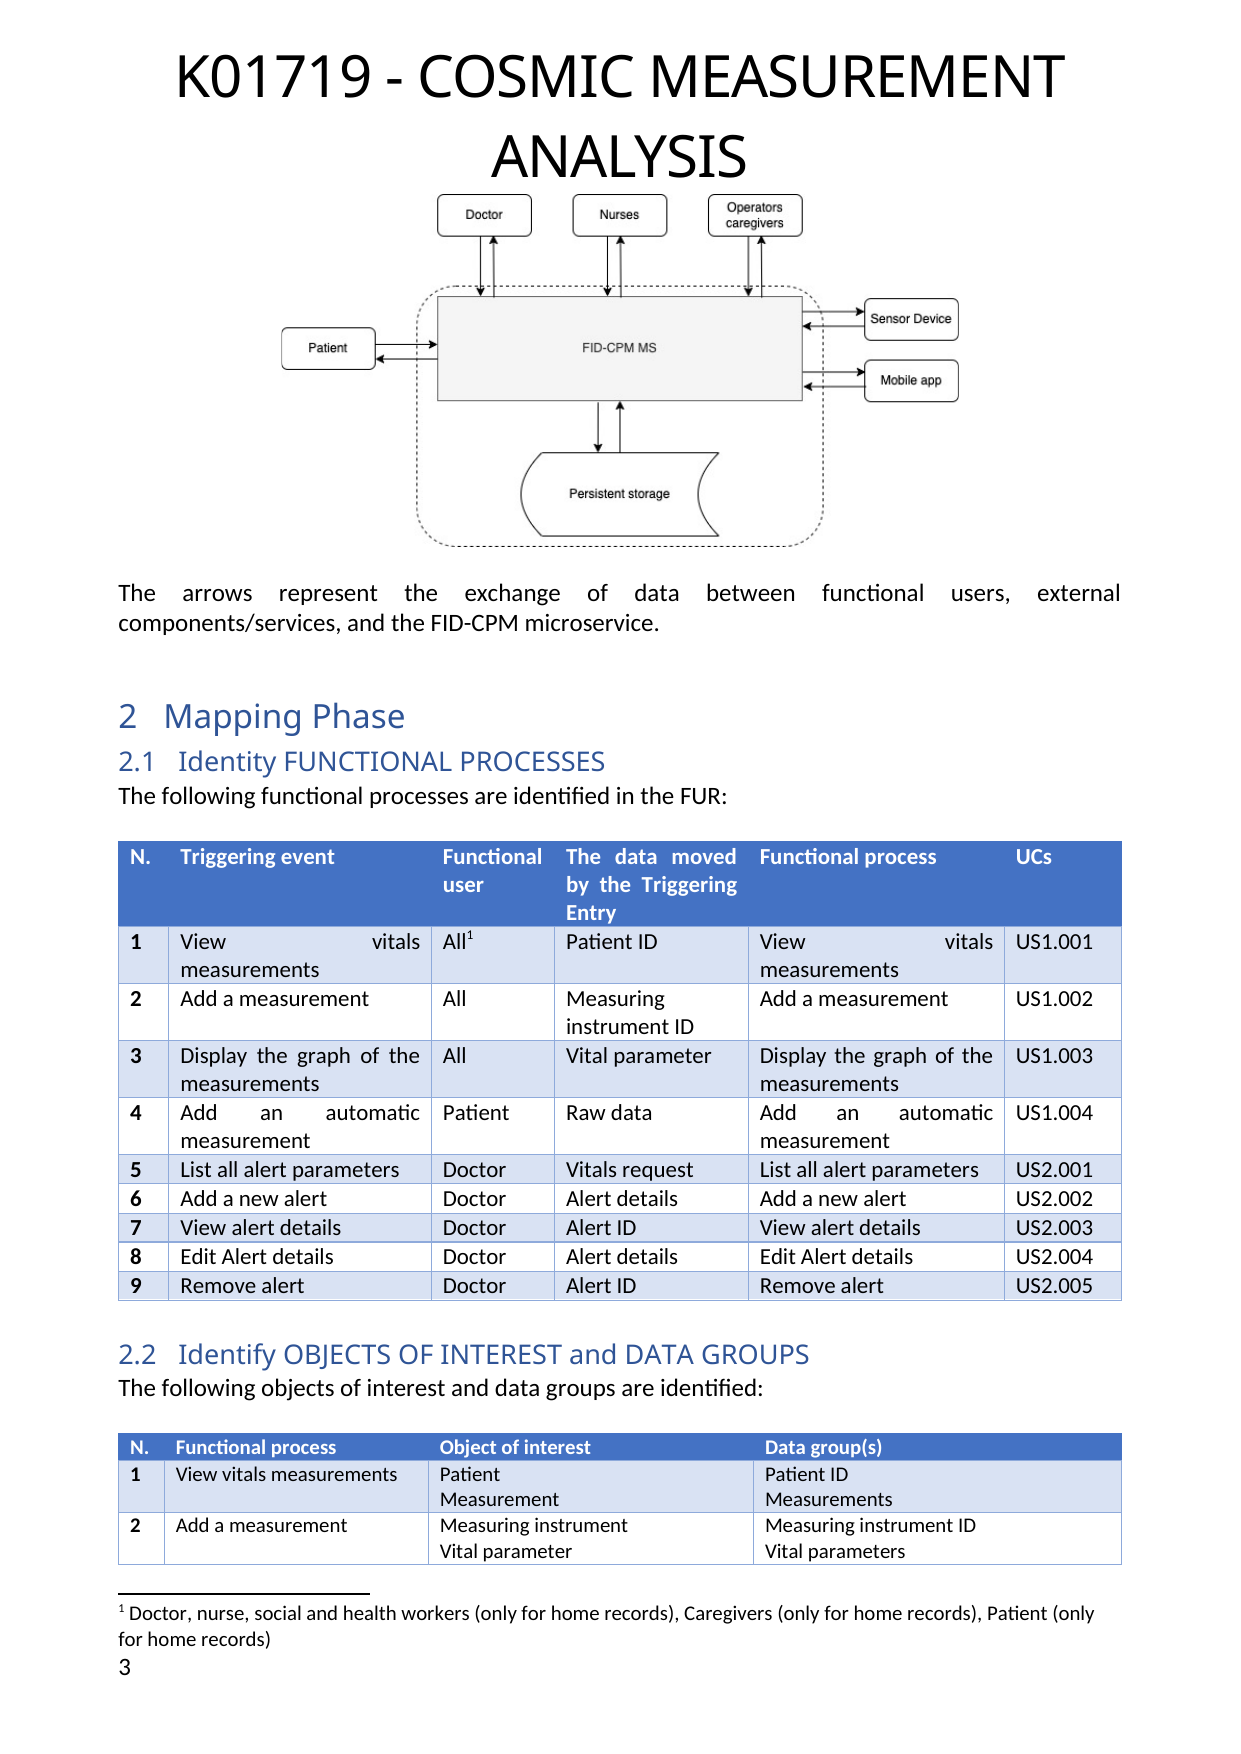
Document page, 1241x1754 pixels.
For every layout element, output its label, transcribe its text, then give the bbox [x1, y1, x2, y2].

table_cell Doctor [432, 1184, 554, 1212]
table_cell 9 [119, 1272, 168, 1299]
table_cell Doctor [432, 1272, 554, 1299]
picture [281, 194, 959, 547]
table_cell 4 [119, 1098, 168, 1154]
subtitle Identify OBJECTS OF INTEREST and DATA GROUPS [118, 1335, 1122, 1372]
table_cell US2.002 [1005, 1184, 1121, 1212]
table_header The data moved by the Triggering Entry [555, 842, 748, 926]
table_cell Remove alert [169, 1272, 431, 1299]
table_cell Edit Alert details [169, 1243, 431, 1271]
table_cell 1 [119, 1461, 164, 1512]
table_cell US2.001 [1005, 1155, 1121, 1183]
table_cell Add a new alert [169, 1184, 431, 1212]
table_cell Doctor [432, 1214, 554, 1241]
text The arrows represent the exchange of data between functional users, external components/services, and the FID-CPM microservice. [118, 577, 1122, 638]
subtitle Mapping Phase [118, 693, 1122, 739]
table_cell US1.004 [1005, 1098, 1121, 1154]
table_cell Add a measurement [165, 1513, 428, 1563]
table_cell US2.004 [1005, 1243, 1121, 1271]
table_cell 7 [119, 1214, 168, 1241]
table_cell US1.003 [1005, 1041, 1121, 1097]
table_cell View alert details [749, 1214, 1004, 1241]
table_cell Patient ID Measurements [754, 1461, 1121, 1512]
table_header Functional user [432, 842, 554, 926]
table_cell 6 [119, 1184, 168, 1212]
table_header Triggering event [169, 842, 431, 926]
table_cell Patient ID [555, 927, 748, 983]
table_cell All [432, 927, 554, 983]
table_cell List all alert parameters [169, 1155, 431, 1183]
table_cell View alert details [169, 1214, 431, 1241]
table_cell Alert ID [555, 1214, 748, 1241]
table_header UCs [1005, 842, 1121, 926]
table_cell Patient [432, 1098, 554, 1154]
table_cell 8 [119, 1243, 168, 1271]
table_header Object of interest [429, 1434, 753, 1460]
table_header Data group(s) [754, 1434, 1121, 1460]
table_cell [754, 1513, 1121, 1563]
text The following functional processes are identified in the FUR: [118, 780, 1122, 810]
subtitle Identity FUNCTIONAL PROCESSES [118, 743, 1122, 780]
table_header Functional process [165, 1434, 428, 1460]
table_header Functional process [749, 842, 1004, 926]
table_cell Remove alert [749, 1272, 1004, 1299]
table_cell 1 [119, 927, 168, 983]
table_cell US2.003 [1005, 1214, 1121, 1241]
table_cell US1.001 [1005, 927, 1121, 983]
table_cell Raw data [555, 1098, 748, 1154]
table_cell Add an automatic measurement [749, 1098, 1004, 1154]
table_cell Add a measurement [749, 984, 1004, 1040]
table_cell View vitals measurements [165, 1461, 428, 1512]
table_cell 2 [119, 984, 168, 1040]
table_cell Display the graph of the measurements [749, 1041, 1004, 1097]
table_cell Patient Measurement [429, 1461, 753, 1512]
table_cell Alert details [555, 1243, 748, 1271]
table_cell Add a measurement [169, 984, 431, 1040]
table_cell Doctor [432, 1243, 554, 1271]
table_cell Add an automatic measurement [169, 1098, 431, 1154]
table_cell Alert ID [555, 1272, 748, 1299]
table_header N. [119, 1434, 164, 1460]
table_cell View vitals measurements [169, 927, 431, 983]
table_cell Display the graph of the measurements [169, 1041, 431, 1097]
table_cell View vitals measurements [749, 927, 1004, 983]
table_cell Add a new alert [749, 1184, 1004, 1212]
table_cell Vital parameter [555, 1041, 748, 1097]
table_cell 5 [119, 1155, 168, 1183]
table_cell US1.002 [1005, 984, 1121, 1040]
table_cell Measuring instrument ID [555, 984, 748, 1040]
table_cell Edit Alert details [749, 1243, 1004, 1271]
table_header N. [119, 842, 168, 926]
text The following objects of interest and data groups are identified: [118, 1372, 1122, 1403]
table_cell US2.005 [1005, 1272, 1121, 1299]
table_cell Alert details [555, 1184, 748, 1212]
table_cell Doctor [432, 1155, 554, 1183]
table_cell Vitals request [555, 1155, 748, 1183]
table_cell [429, 1513, 753, 1563]
table_cell 3 [119, 1041, 168, 1097]
table_cell All [432, 1041, 554, 1097]
table_cell All [432, 984, 554, 1040]
table_cell List all alert parameters [749, 1155, 1004, 1183]
table_cell 2 [119, 1513, 164, 1563]
